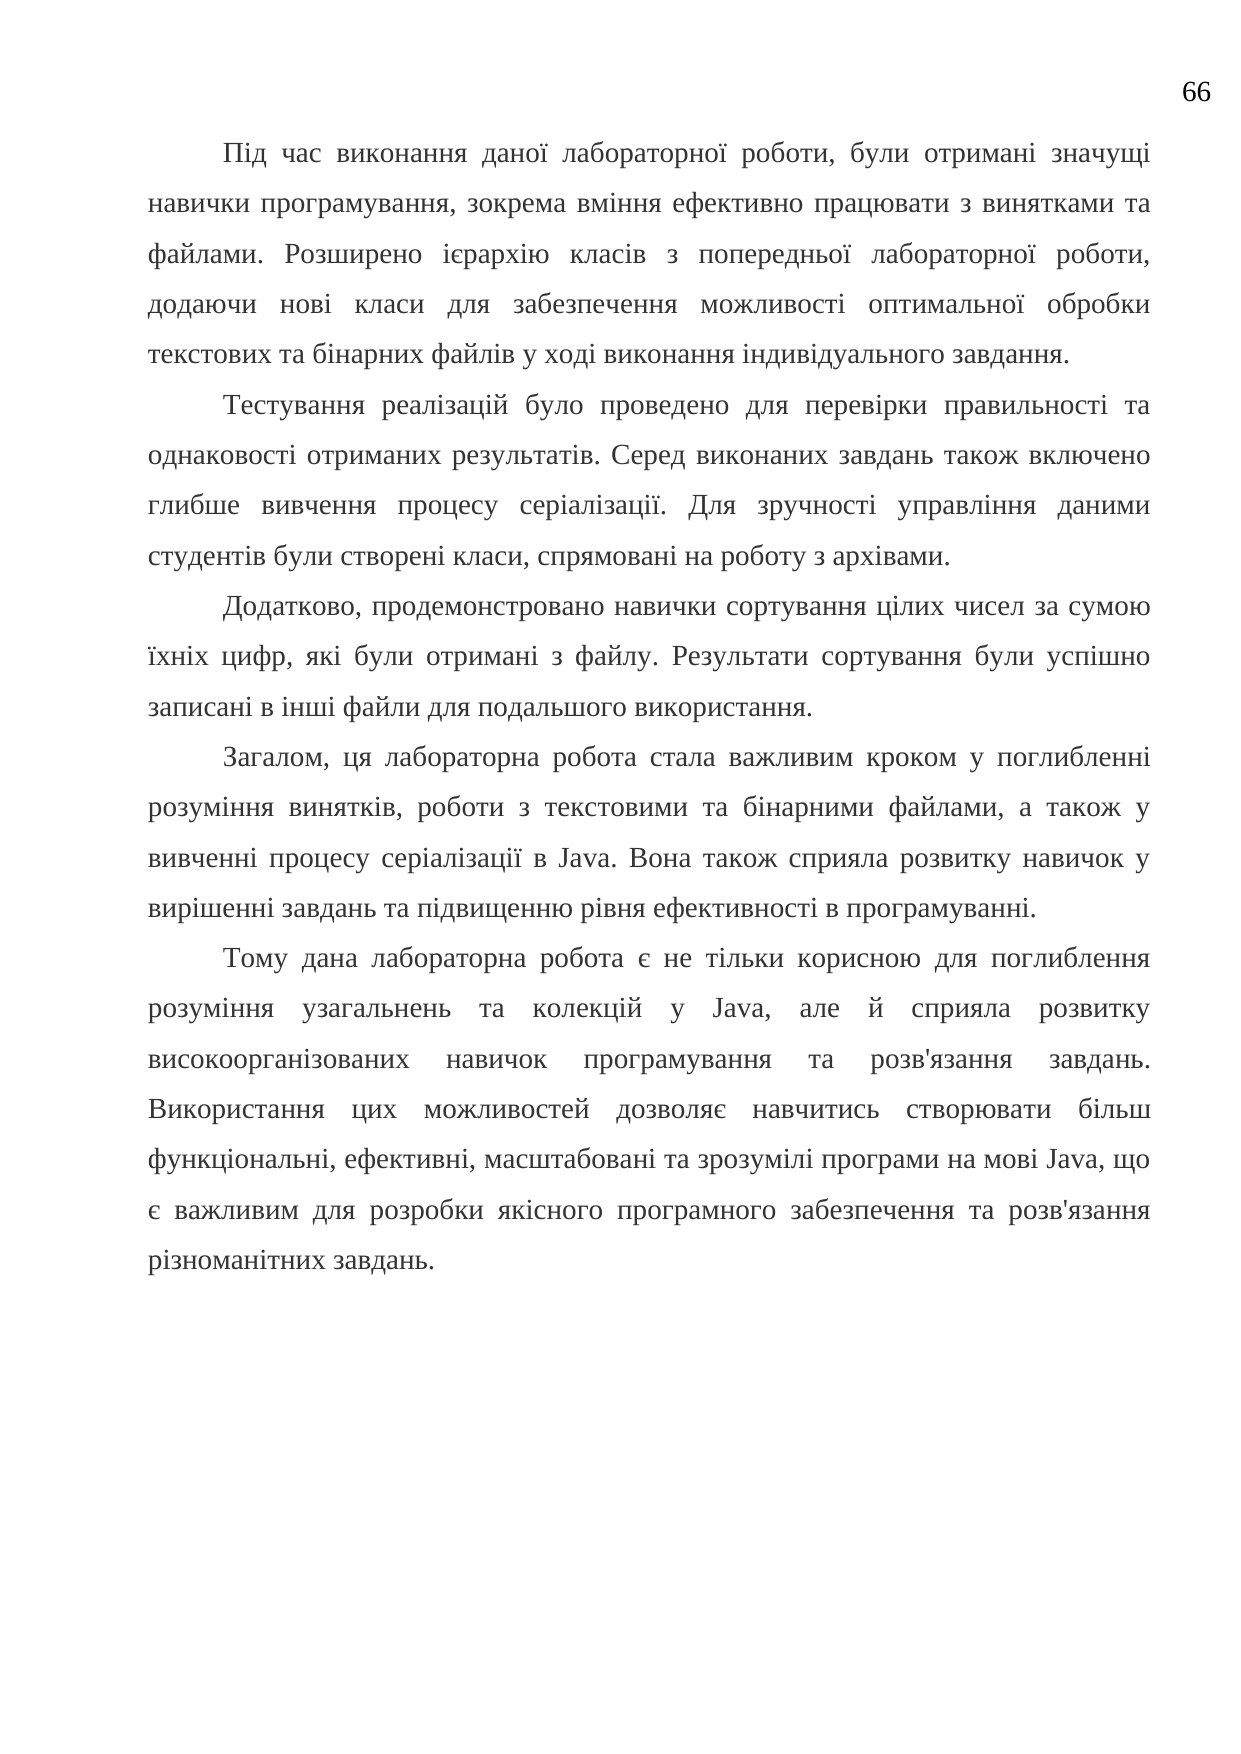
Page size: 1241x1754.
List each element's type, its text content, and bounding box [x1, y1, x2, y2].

text Тестування реалізацій було проведено для перевірки правильності та однаковості отриманих результатів. Серед виконаних завдань також включено глибше вивчення процесу серіалізації. Для зручності управління даними студентів були створені класи, спрямовані на роботу з архівами. [148, 387, 1152, 571]
text Загалом, ця лабораторна робота стала важливим кроком у поглибленні розуміння винятків, роботи з текстовими та бінарними файлами, а також у вивченні процесу серіалізації в Java. Вона також сприяла розвитку навичок у вирішенні завдань та підвищенню рівня ефективності в програмуванні. [148, 739, 1152, 923]
text Під час виконання даної лабораторної роботи, були отримані значущі навички програмування, зокрема вміння ефективно працювати з винятками та файлами. Розширено ієрархію класів з попередньої лабораторної роботи, додаючи нові класи для забезпечення можливості оптимальної обробки текстових та бінарних файлів у ході виконання індивідуального завдання. [148, 135, 1152, 370]
text Тому дана лабораторна робота є не тільки корисною для поглиблення розуміння узагальнень та колекцій у Java, але й сприяла розвитку високоорганізованих навичок програмування та розв'язання завдань. Використання цих можливостей дозволяє навчитись створювати більш функціональні, ефективні, масштабовані та зрозумілі програми на мові Java, що є важливим для розробки якісного програмного забезпечення та розв'язання різноманітних завдань. [148, 940, 1152, 1276]
text Додатково, продемонстровано навички сортування цілих чисел за сумою їхніх цифр, які були отримані з файлу. Результати сортування були успішно записані в інші файли для подальшого використання. [148, 588, 1152, 722]
